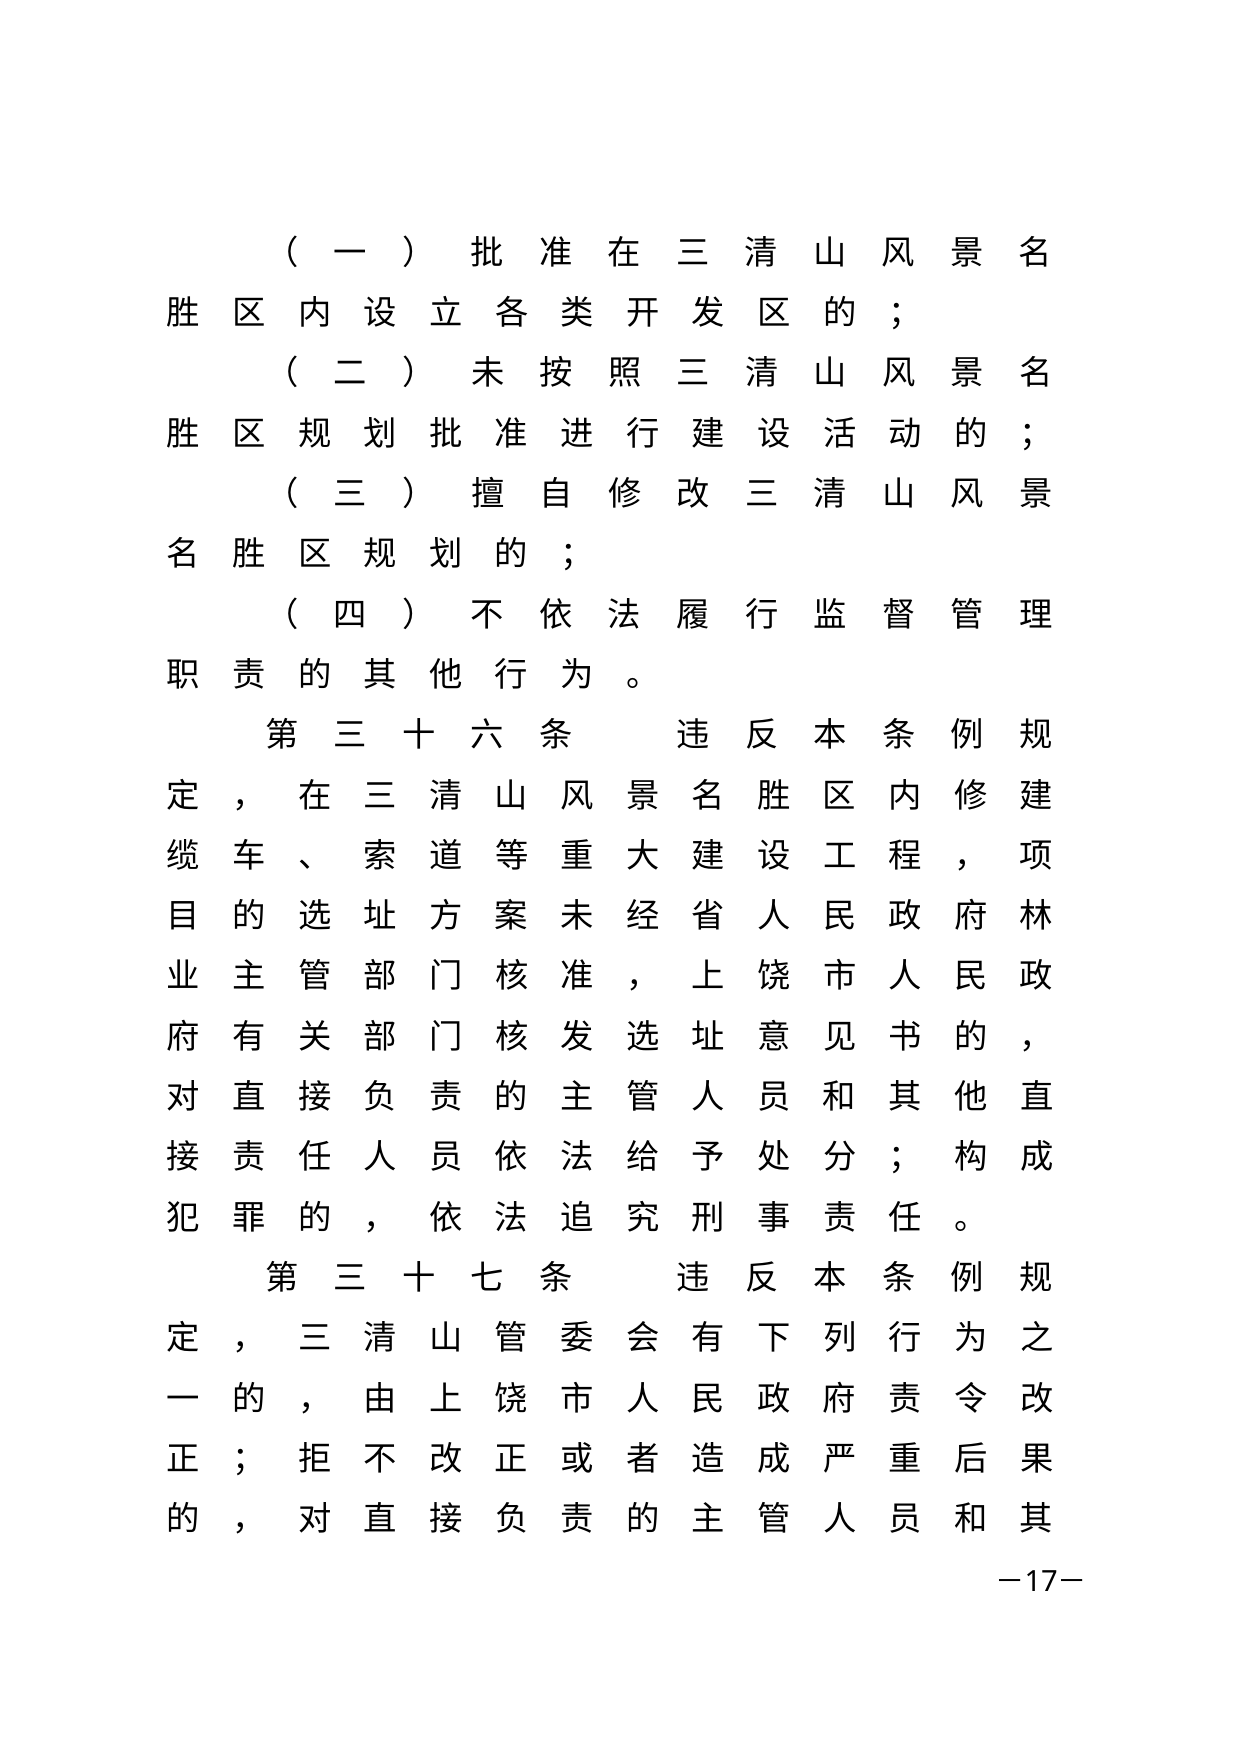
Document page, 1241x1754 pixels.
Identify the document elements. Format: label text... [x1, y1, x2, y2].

text （一）批准在三清山风景名胜区内设立各类开发区的； [167, 219, 1085, 340]
text 第三十七条 违反本条例规定，三清山管委会有下列行为之一的，由上饶市人民政府责令改正；拒不改正或者造成严重后果的，对直接负责的主管人员和其他直接责任人员给予降级或者撤职的处分： [167, 1245, 1085, 1546]
text （四）不依法履行监督管理职责的其他行为。 [167, 581, 1085, 702]
text （二）未按照三清山风景名胜区规划批准进行建设活动的； [167, 340, 1085, 461]
text （三）擅自修改三清山风景名胜区规划的； [167, 461, 1085, 581]
text 第三十六条 违反本条例规定，在三清山风景名胜区内修建缆车、索道等重大建设工程，项目的选址方案未经省人民政府林业主管部门核准，上饶市人民政府有关部门核发选址意见书的，对直接负责的主管人员和其他直接责任人员依法给予处分；构成犯罪的，依法追究刑事责任。 [167, 702, 1085, 1245]
